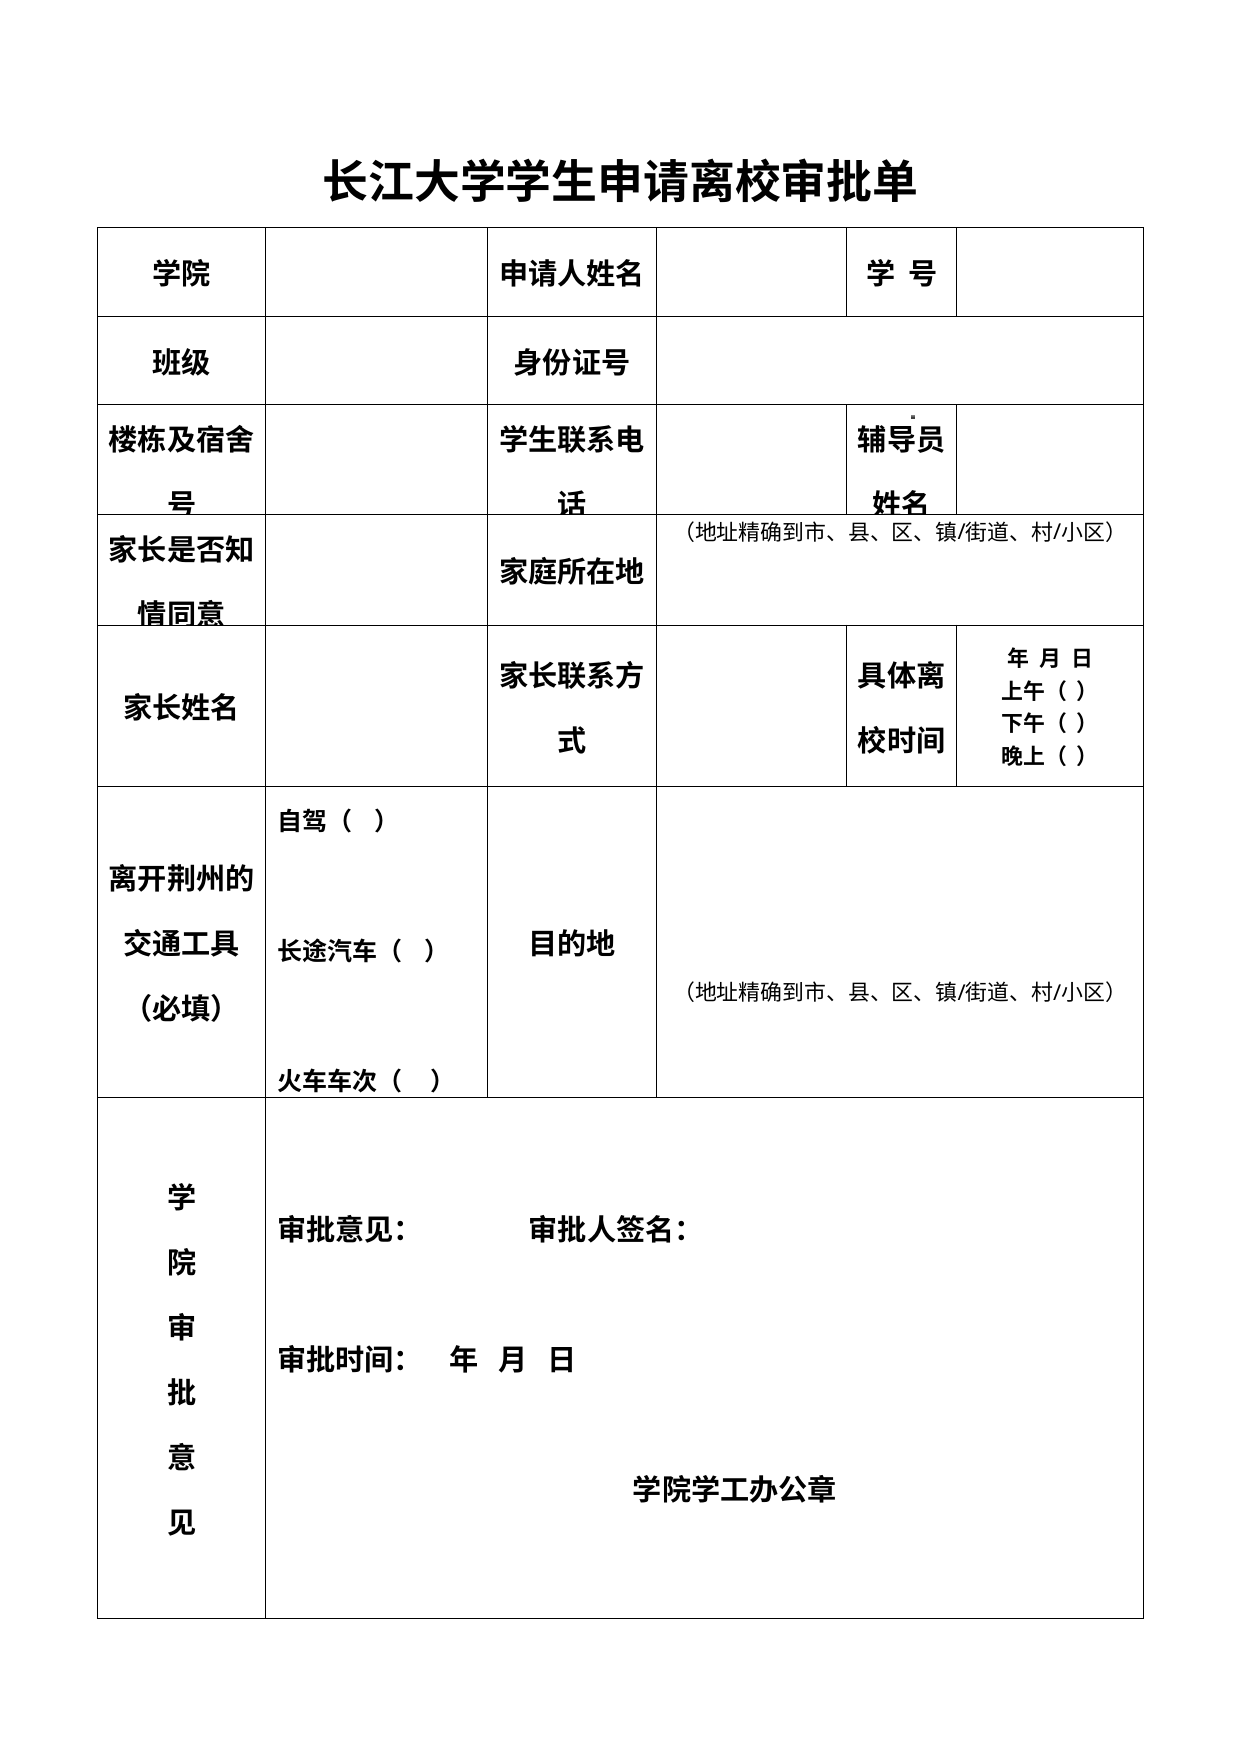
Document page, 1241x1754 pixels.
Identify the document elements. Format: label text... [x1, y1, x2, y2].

table_cell 家长姓名 [98, 626, 265, 786]
table_cell 学 院 审 批 意 见 [98, 1098, 265, 1618]
table_cell [657, 405, 846, 514]
table_cell [657, 317, 1143, 404]
table_cell 班级 [98, 317, 265, 404]
table_cell [266, 228, 487, 316]
table_cell [266, 405, 487, 514]
table_cell 身份证号 [488, 317, 656, 404]
table_cell 家长联系方式 [488, 626, 656, 786]
table_cell [957, 228, 1143, 316]
table_cell 学生联系电话 [488, 405, 656, 514]
table_cell 自驾（ ） 长途汽车（ ） 火车车次（ ） 飞机航班号（ ） 其他方式（ ） [266, 787, 487, 1097]
table_cell 具体离校时间 [847, 626, 956, 786]
table_header 长江大学学生申请离校审批单 [97, 130, 1143, 227]
table_cell 楼栋及宿舍号 [98, 405, 265, 514]
table_cell [266, 317, 487, 404]
table_cell 申请人姓名 [488, 228, 656, 316]
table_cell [266, 1098, 1143, 1618]
table_cell （地址精确到市、县、区、镇/街道、村/小区） [657, 515, 1143, 624]
table_cell 辅导员姓名 [847, 405, 956, 514]
table_cell [657, 228, 846, 316]
table_cell 学 号 [847, 228, 956, 316]
table_cell 学院 [98, 228, 265, 316]
table_cell [657, 626, 846, 786]
table_cell 家庭所在地 [488, 515, 656, 624]
table_cell [957, 405, 1143, 514]
table_cell 离开荆州的交通工具（必填） [98, 787, 265, 1097]
table_cell [266, 515, 487, 624]
table_cell 年 月 日 上午（ ） 下午（ ） 晚上（ ） [957, 626, 1143, 786]
table_cell （地址精确到市、县、区、镇/街道、村/小区） [657, 787, 1143, 1097]
table_cell 目的地 [488, 787, 656, 1097]
table_cell [266, 626, 487, 786]
table_cell 家长是否知情同意 [98, 515, 265, 624]
